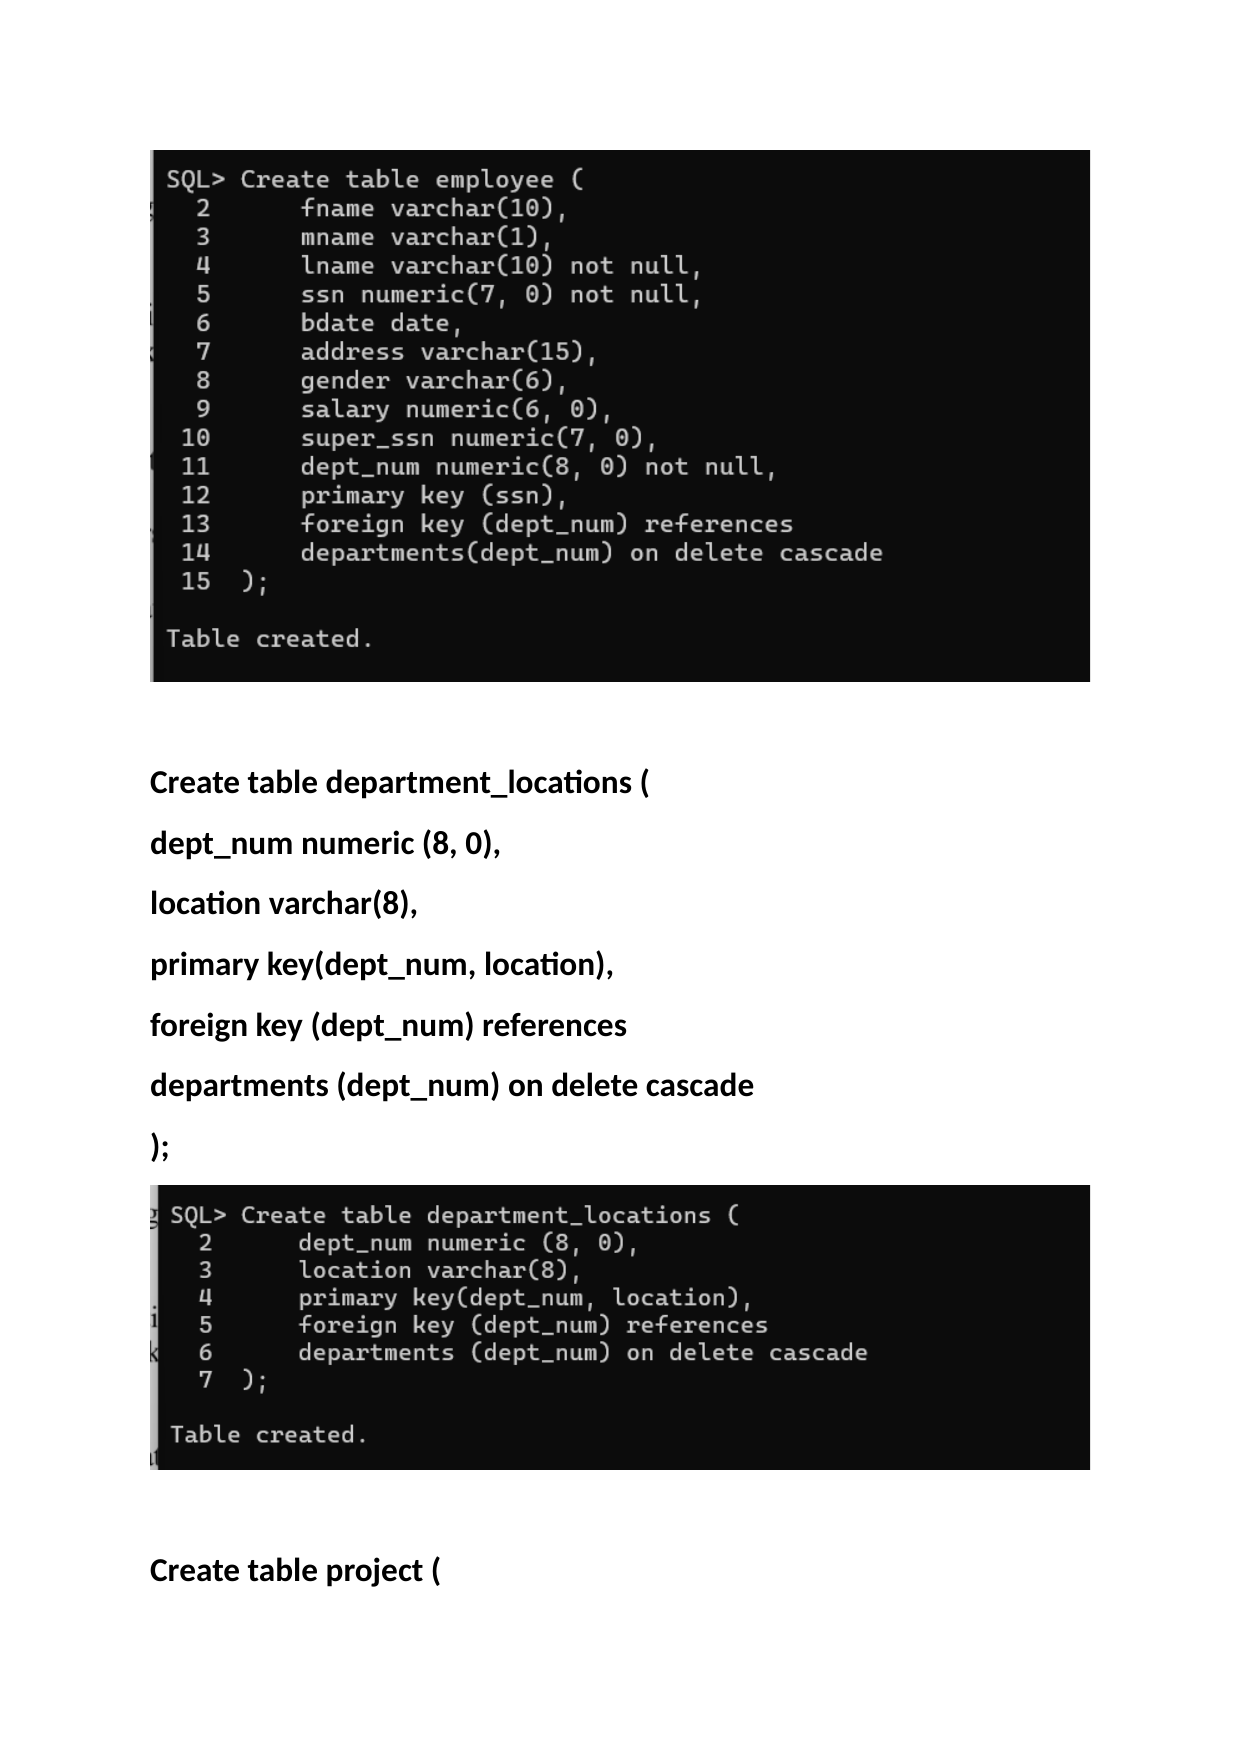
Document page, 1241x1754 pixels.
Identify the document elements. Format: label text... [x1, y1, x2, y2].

text primary key(dept_num, location), [150, 943, 1090, 984]
text departments (dept_num) on delete cascade [150, 1064, 1090, 1105]
picture [150, 150, 1091, 682]
text ); [150, 1125, 1090, 1166]
text dept_num numeric (8, 0), [150, 822, 1090, 862]
text Create table department_locations ( [150, 761, 1090, 802]
text Create table project ( [150, 1549, 1090, 1589]
text foreign key (dept_num) references [150, 1004, 1090, 1044]
text location varchar(8), [150, 882, 1090, 923]
picture [150, 1185, 1091, 1470]
